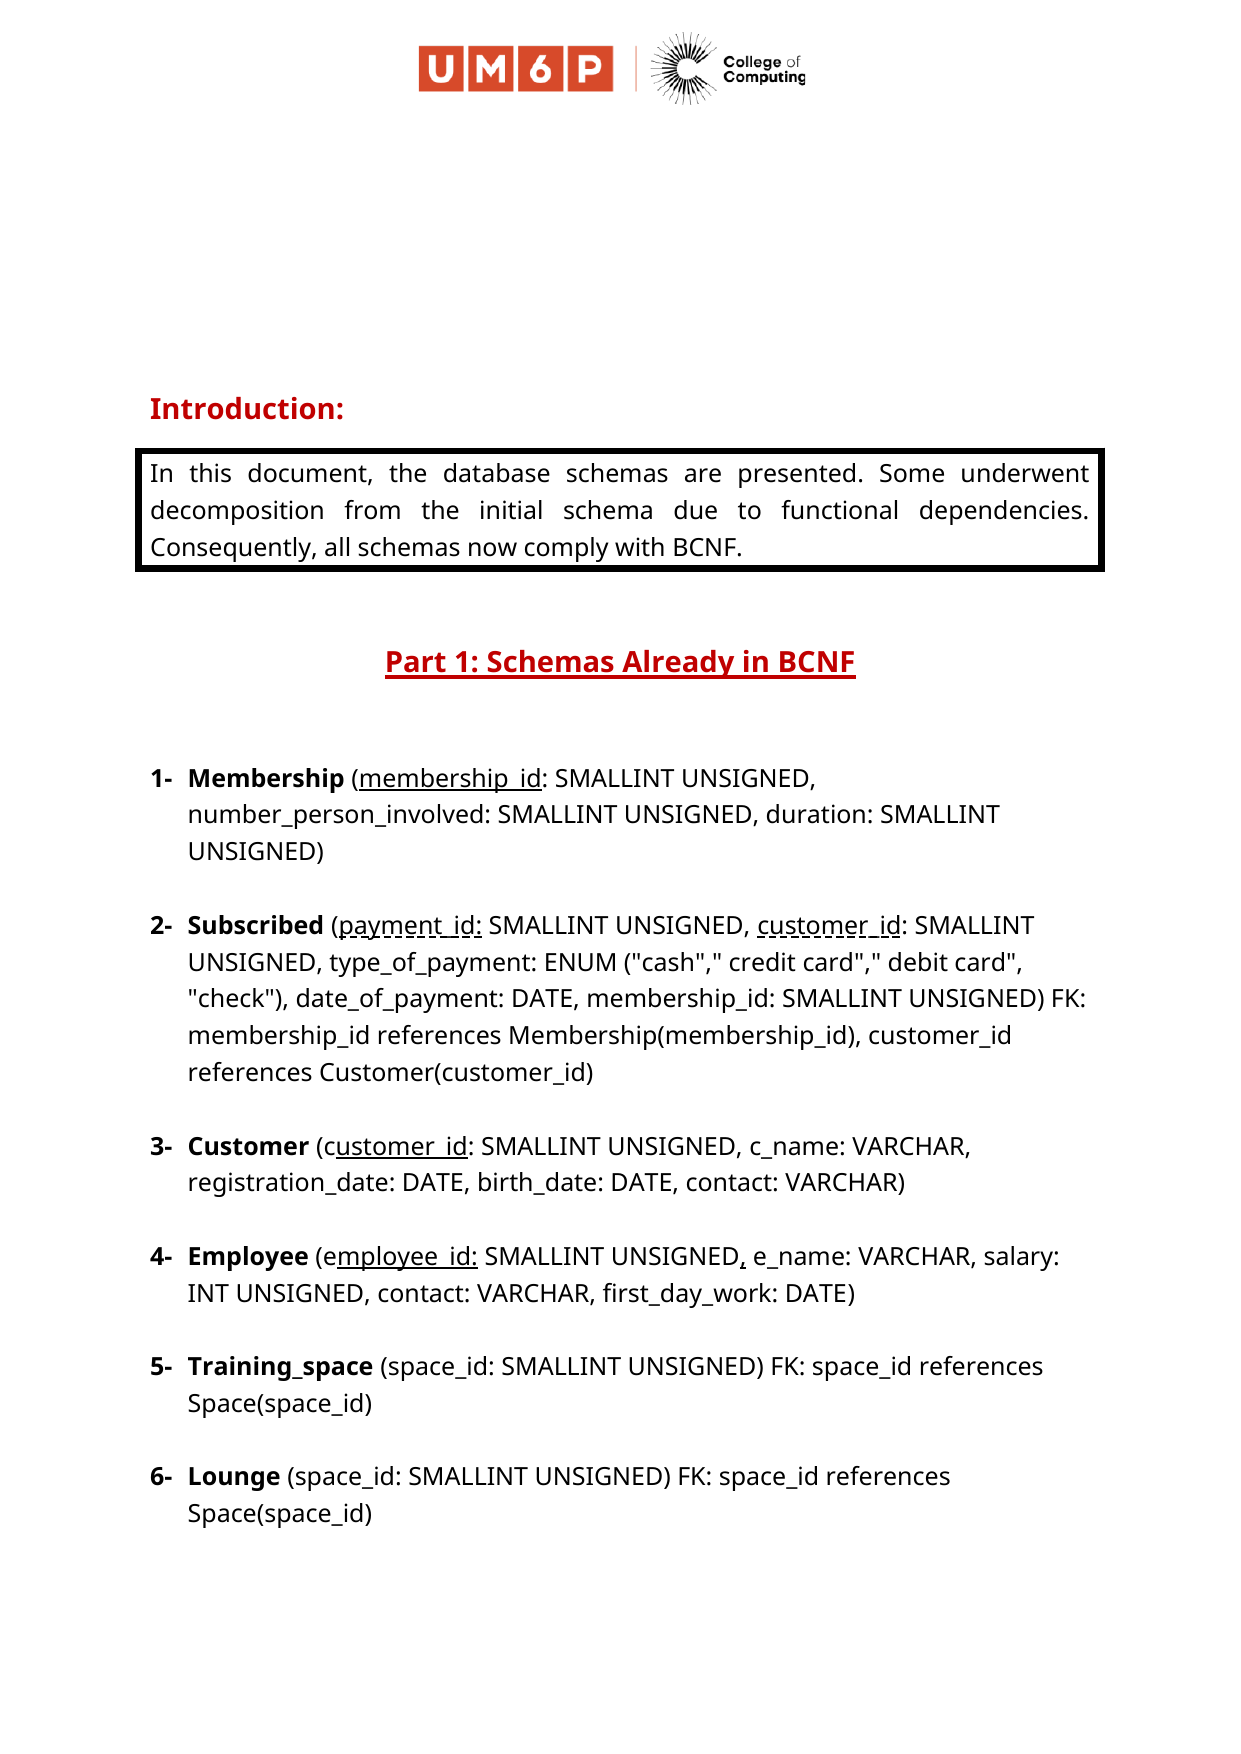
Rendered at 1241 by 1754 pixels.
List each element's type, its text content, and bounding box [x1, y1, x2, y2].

text In this document, the database schemas are presented. Some underwent decomposition from the initial schema due to functional dependencies. Consequently, all schemas now comply with BCNF. [142, 454, 1098, 565]
list Membership (membership_id: SMALLINT UNSIGNED, number_person_involved: SMALLINT UNSIGNED, duration: SMALLINT UNSIGNED) [150, 760, 1090, 868]
picture [418, 32, 806, 105]
list Training_space (space_id: SMALLINT UNSIGNED) FK: space_id references Space(space_id) [150, 1349, 1090, 1419]
list Customer (customer_id: SMALLINT UNSIGNED, c_name: VARCHAR, registration_date: DATE, birth_date: DATE, contact: VARCHAR) [150, 1128, 1090, 1199]
list Lounge (space_id: SMALLINT UNSIGNED) FK: space_id references Space(space_id) [150, 1459, 1090, 1530]
text Part 1: Schemas Already in BCNF [150, 641, 1090, 681]
list Employee (employee_id: SMALLINT UNSIGNED, e_name: VARCHAR, salary: INT UNSIGNED, contact: VARCHAR, first_day_work: DATE) [150, 1238, 1090, 1309]
text Introduction: [150, 388, 1090, 428]
list Subscribed (payment_id: SMALLINT UNSIGNED, customer_id: SMALLINT UNSIGNED, type_of_payment: ENUM ("cash"," credit card"," debit card", "check"), date_of_payment: DATE, membership_id: SMALLINT UNSIGNED) FK: membership_id references Membership(membership_id), customer_id references Customer(customer_id) [150, 907, 1090, 1089]
